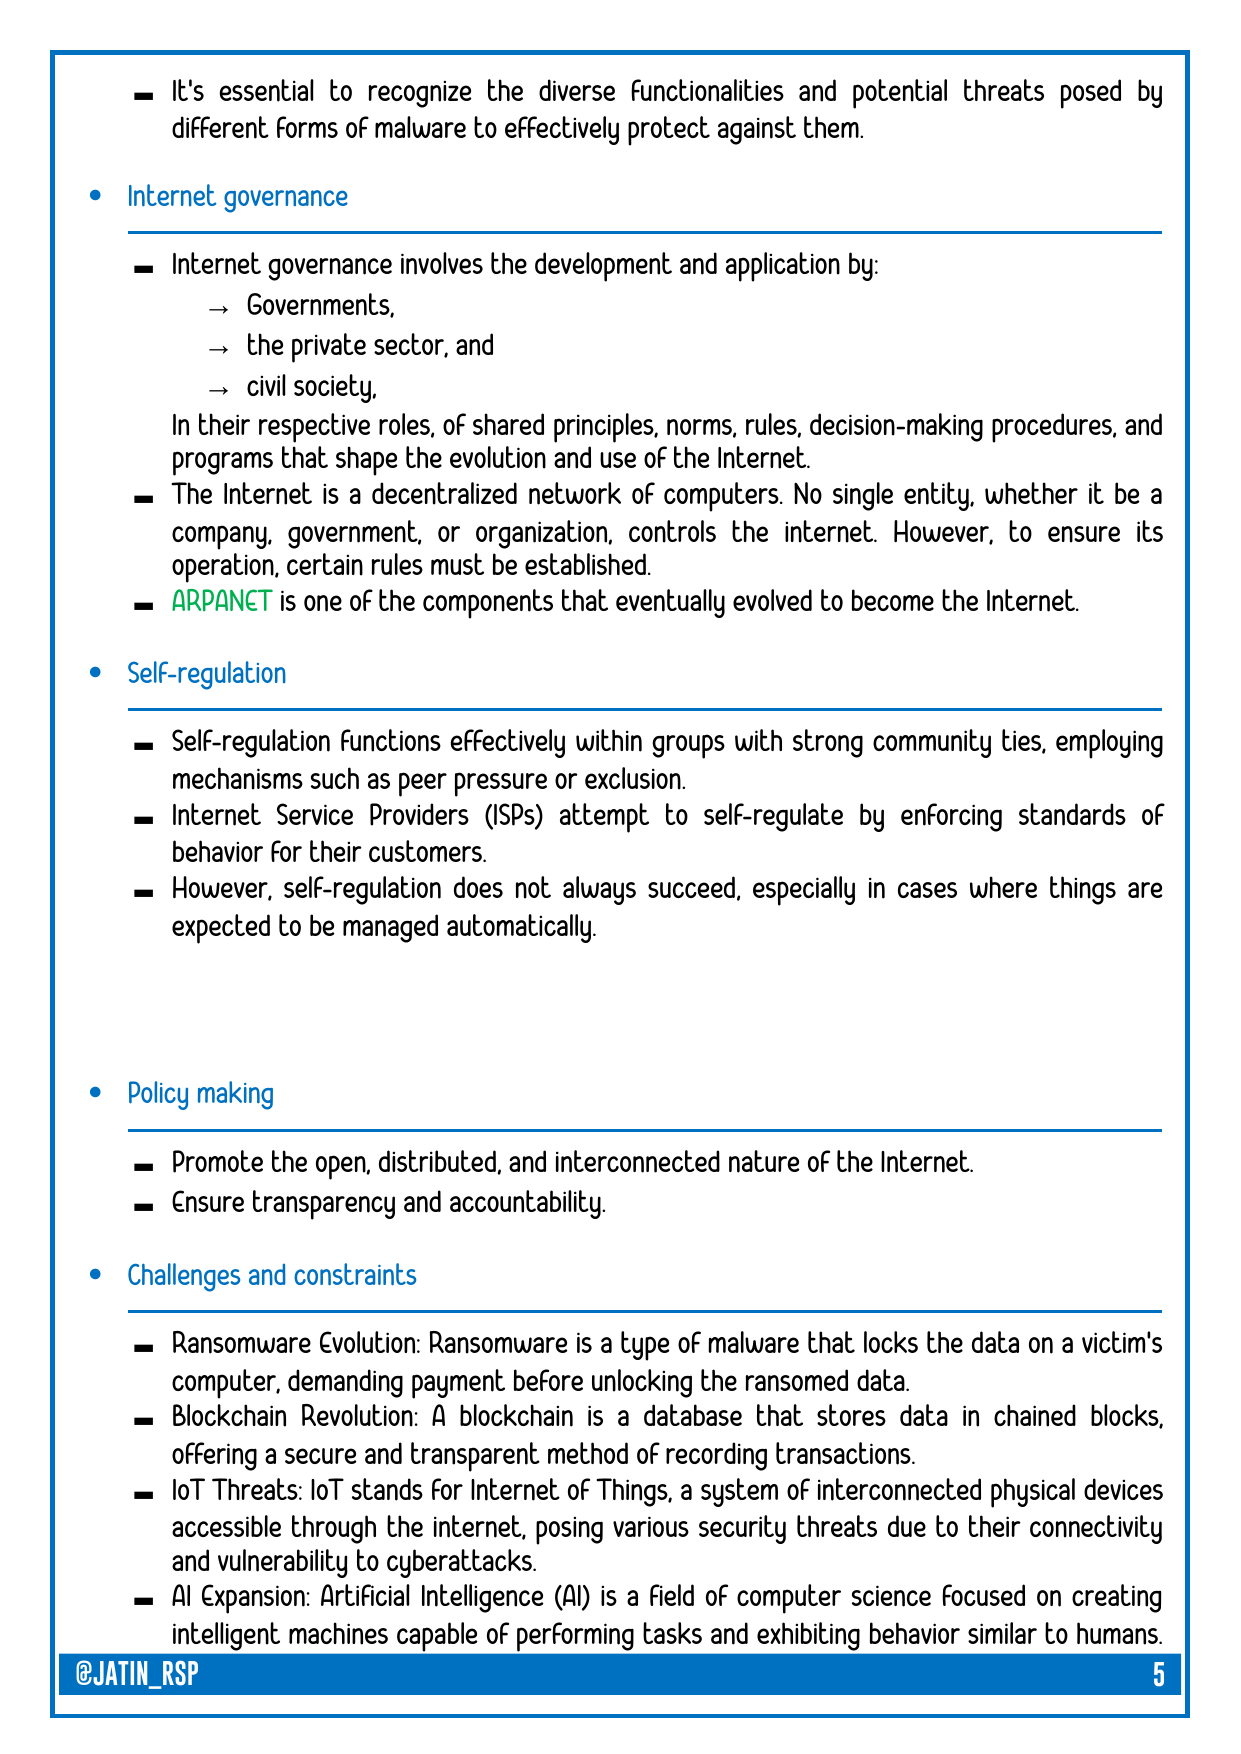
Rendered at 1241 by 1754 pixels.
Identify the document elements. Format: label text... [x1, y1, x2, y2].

list Internet governance [90, 182, 1165, 213]
list Self-regulation functions effectively within groups with strong community ties, employing mechanisms such as peer pressure or exclusion. [134, 726, 1165, 794]
list Governments, [209, 289, 1165, 324]
list Blockchain Revolution: A blockchain is a database that stores data in chained blocks, offering a secure and transparent method of recording transactions. [134, 1401, 1165, 1469]
list IoT Threats: IoT stands for Internet of Things, a system of interconnected physical devices accessible through the internet, posing various security threats due to their connectivity and vulnerability to cyberattacks. [134, 1474, 1165, 1576]
list the private sector, and [209, 329, 1165, 365]
list However, self-regulation does not always succeed, especially in cases where things are expected to be managed automatically. [134, 872, 1165, 941]
list In their respective roles, of shared principles, norms, rules, decision-making procedures, and programs that shape the evolution and use of the Internet. [172, 411, 1165, 474]
list Ensure transparency and accountability. [134, 1187, 1165, 1222]
list Self-regulation [90, 659, 1165, 690]
list It's essential to recognize the diverse functionalities and potential threats posed by different forms of malware to effectively protect against them. [134, 75, 1165, 144]
list civil society, [209, 370, 1165, 406]
list ARPANET is one of the components that eventually evolved to become the Internet. [134, 585, 1165, 620]
list The Internet is a decentralized network of computers. No single entity, whether it be a company, government, or organization, controls the internet. However, to ensure its operation, certain rules must be established. [134, 478, 1165, 581]
list Ransomware Evolution: Ransomware is a type of malware that locks the data on a victim's computer, demanding payment before unlocking the ransomed data. [134, 1327, 1165, 1396]
list Internet Service Providers (ISPs) attempt to self-regulate by enforcing standards of behavior for their customers. [134, 799, 1165, 868]
list Promote the open, distributed, and interconnected nature of the Internet. [134, 1146, 1165, 1181]
list Challenges and constraints [90, 1261, 1165, 1292]
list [134, 1581, 1165, 1650]
list Policy making [90, 1080, 1165, 1111]
list Internet governance involves the development and application by: [134, 248, 1165, 283]
